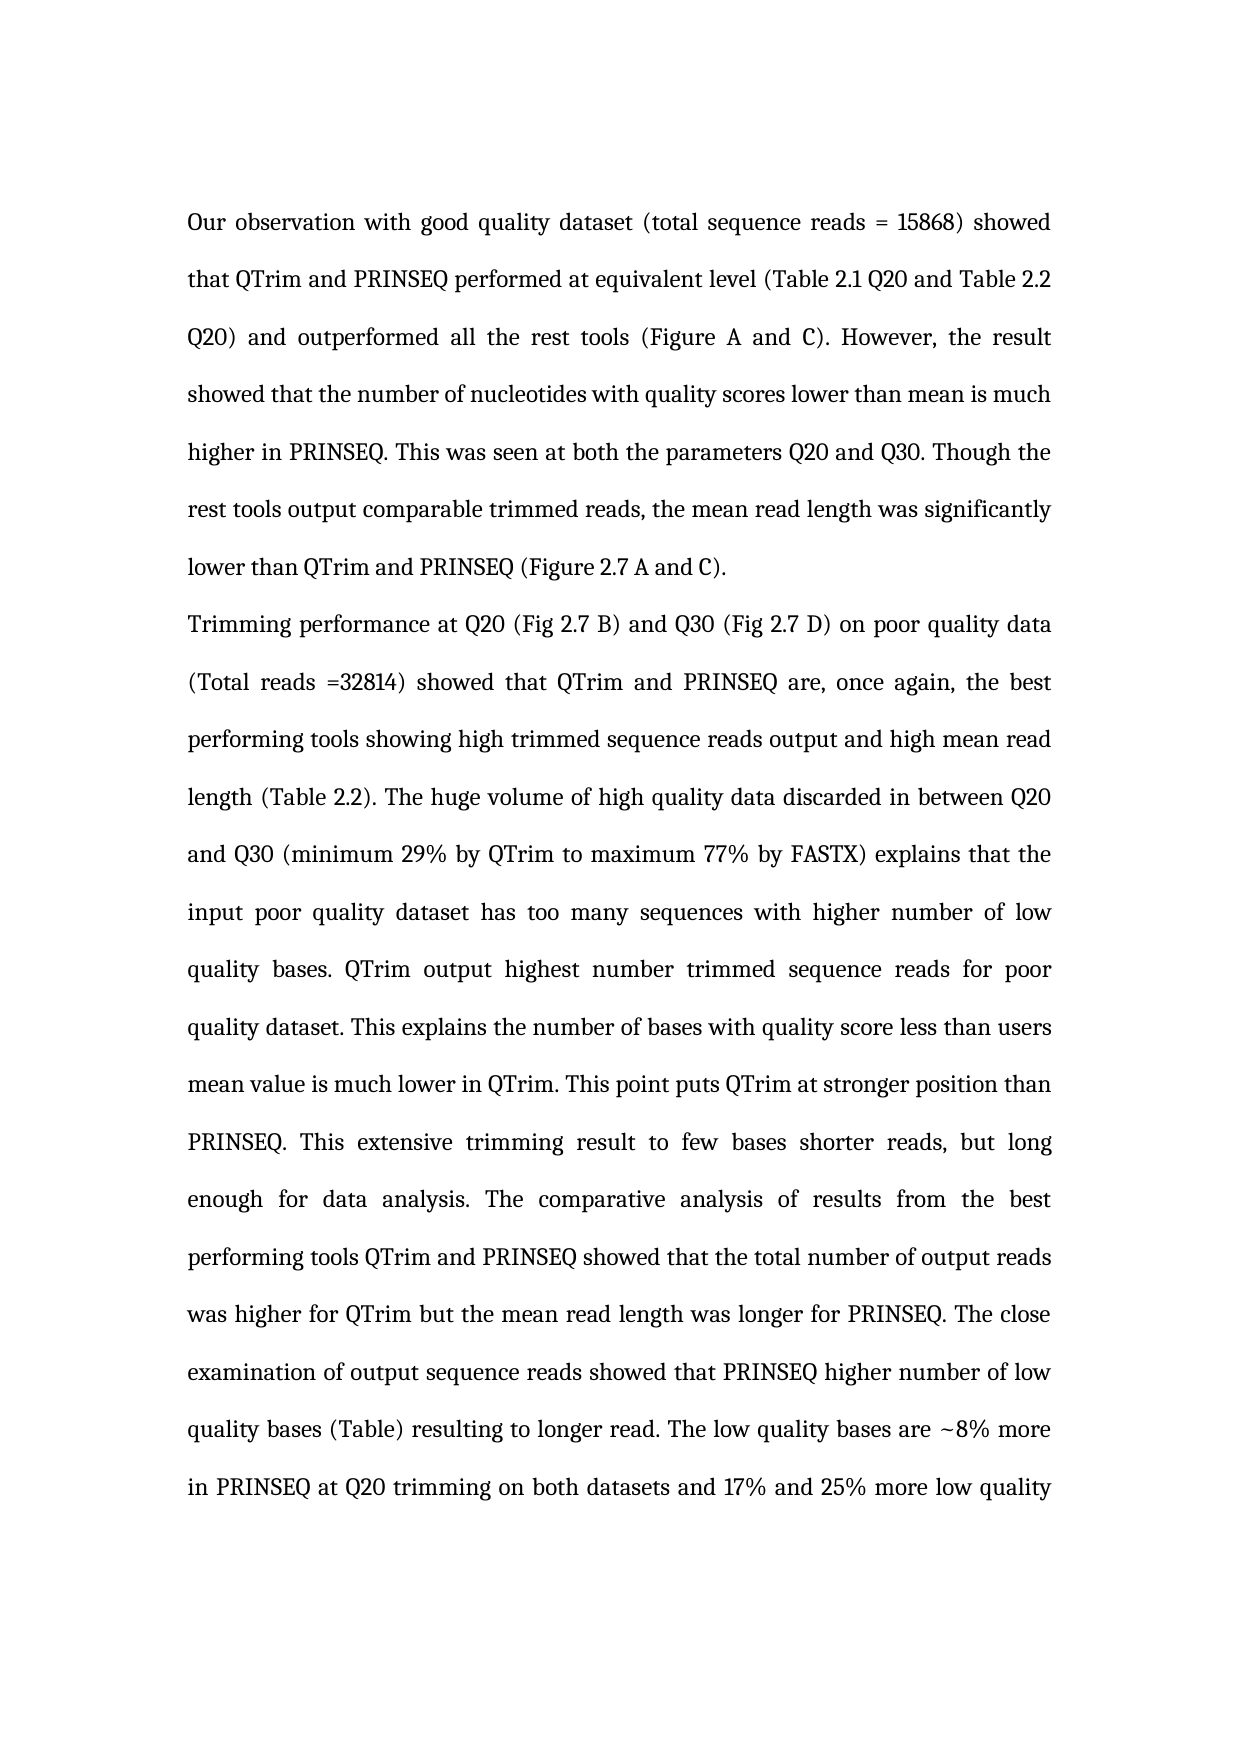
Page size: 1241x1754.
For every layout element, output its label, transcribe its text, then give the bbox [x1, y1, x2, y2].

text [187, 610, 1053, 1501]
text Our observation with good quality dataset (total sequence reads = 15868) showed that QTrim and PRINSEQ performed at equivalent level (Table 2.1 Q20 and Table 2.2 Q20) and outperformed all the rest tools (Figure A and C). However, the result showed that the number of nucleotides with quality scores lower than mean is much higher in PRINSEQ. This was seen at both the parameters Q20 and Q30. Though the rest tools output comparable trimmed reads, the mean read length was significantly lower than QTrim and PRINSEQ (Figure 2.7 A and C). [187, 207, 1053, 581]
